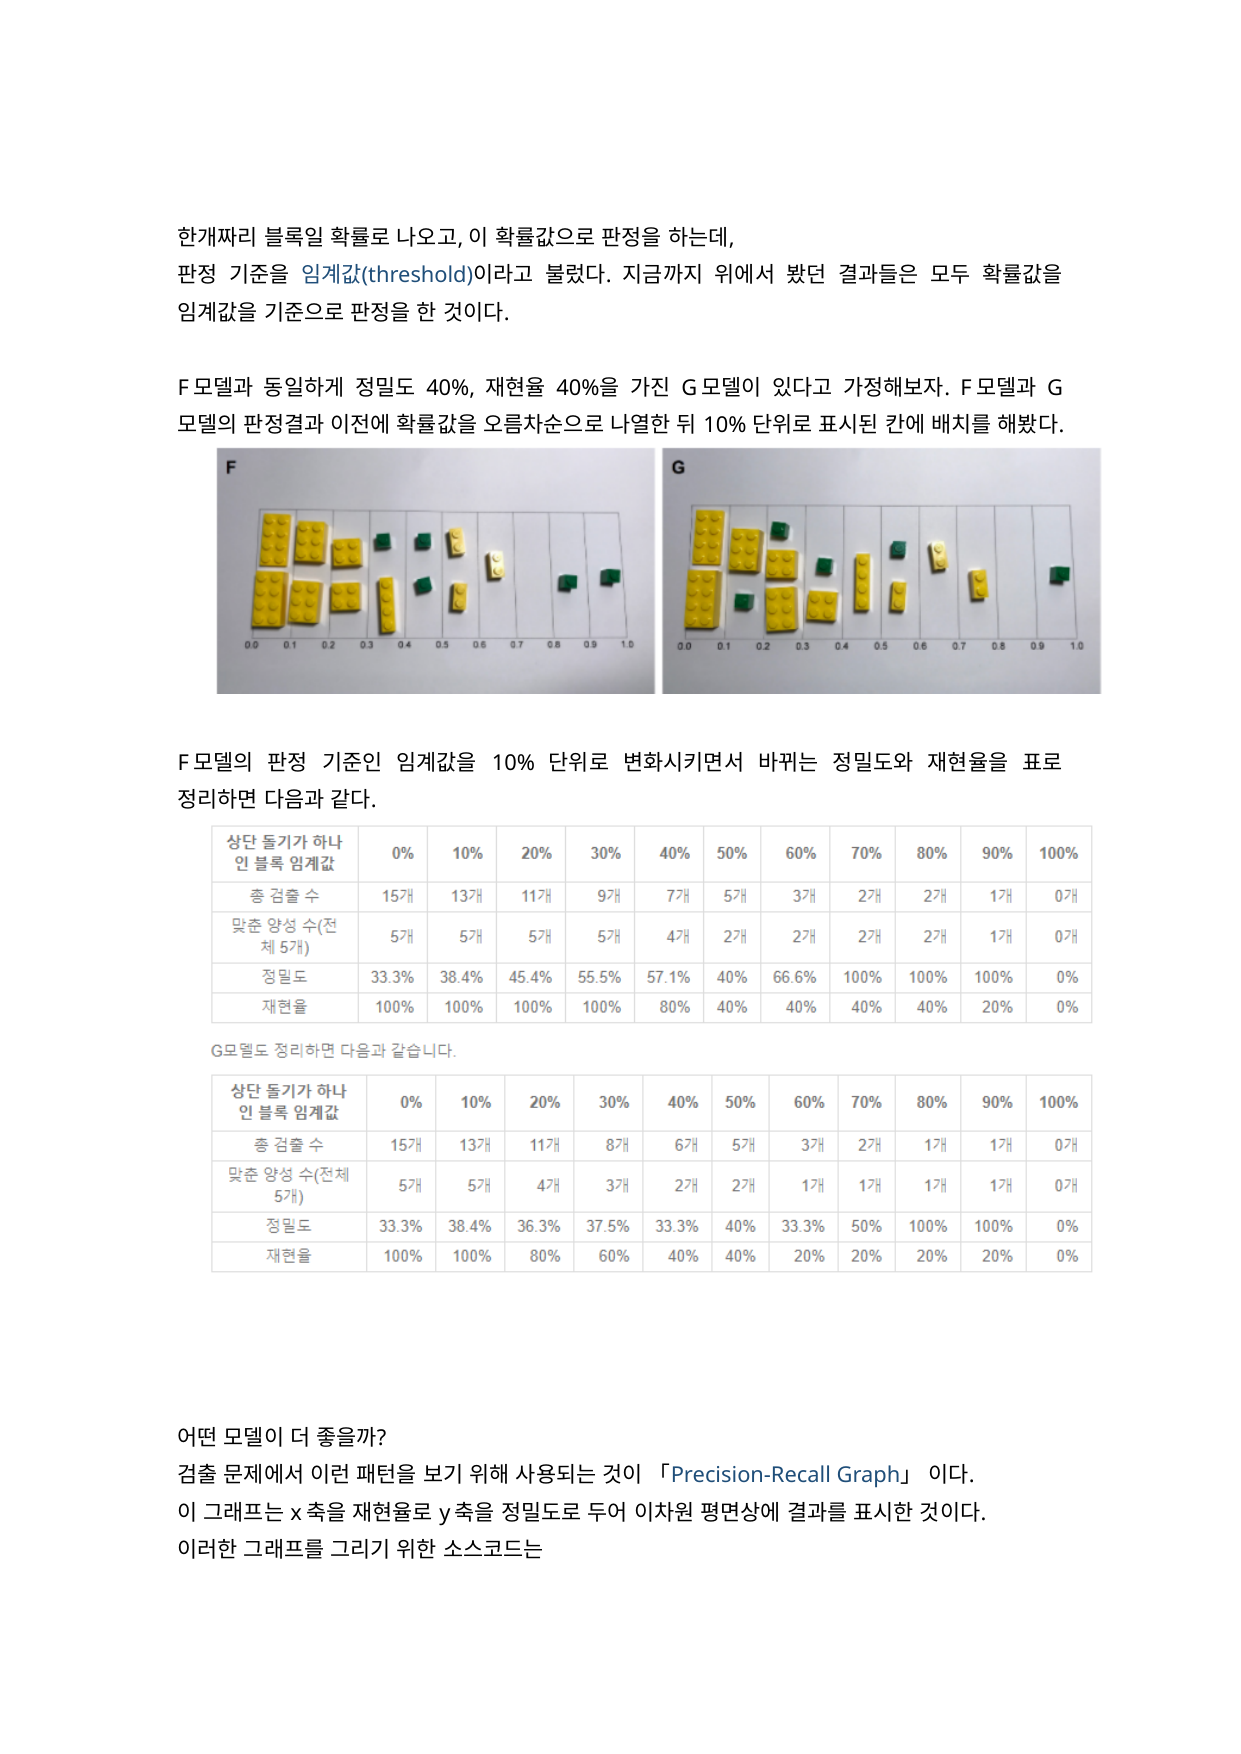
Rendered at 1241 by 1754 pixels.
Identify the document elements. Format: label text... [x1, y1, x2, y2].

text 판정 기준을 임계값(threshold)이라고 불렀다. 지금까지 위에서 봤던 결과들은 모두 확률값을 임계값을 기준으로 판정을 한 것이다. [177, 254, 1063, 329]
picture [216, 447, 1102, 694]
text 이 그래프는 x축을 재현율로 y축을 정밀도로 두어 이차원 평면상에 결과를 표시한 것이다. [177, 1492, 1063, 1529]
text 검출 문제에서 이런 패턴을 보기 위해 사용되는 것이 「Precision-Recall Graph」 이다. [177, 1454, 1063, 1492]
text 어떤 모델이 더 좋을까? [177, 1417, 1063, 1454]
text 한개짜리 블록일 확률로 나오고, 이 확률값으로 판정을 하는데, [177, 217, 1063, 254]
text 이러한 그래프를 그리기 위한 소스코드는 [177, 1529, 1063, 1567]
text F모델과 동일하게 정밀도 40%, 재현율 40%을 가진 G모델이 있다고 가정해보자. F모델과 G모델의 판정결과 이전에 확률값을 오름차순으로 나열한 뒤 10% 단위로 표시된 칸에 배치를 해봤다. [177, 367, 1063, 442]
text F모델의 판정 기준인 임계값을 10% 단위로 변화시키면서 바뀌는 정밀도와 재현율을 표로 정리하면 다음과 같다. [177, 742, 1063, 817]
picture [209, 822, 1096, 1276]
